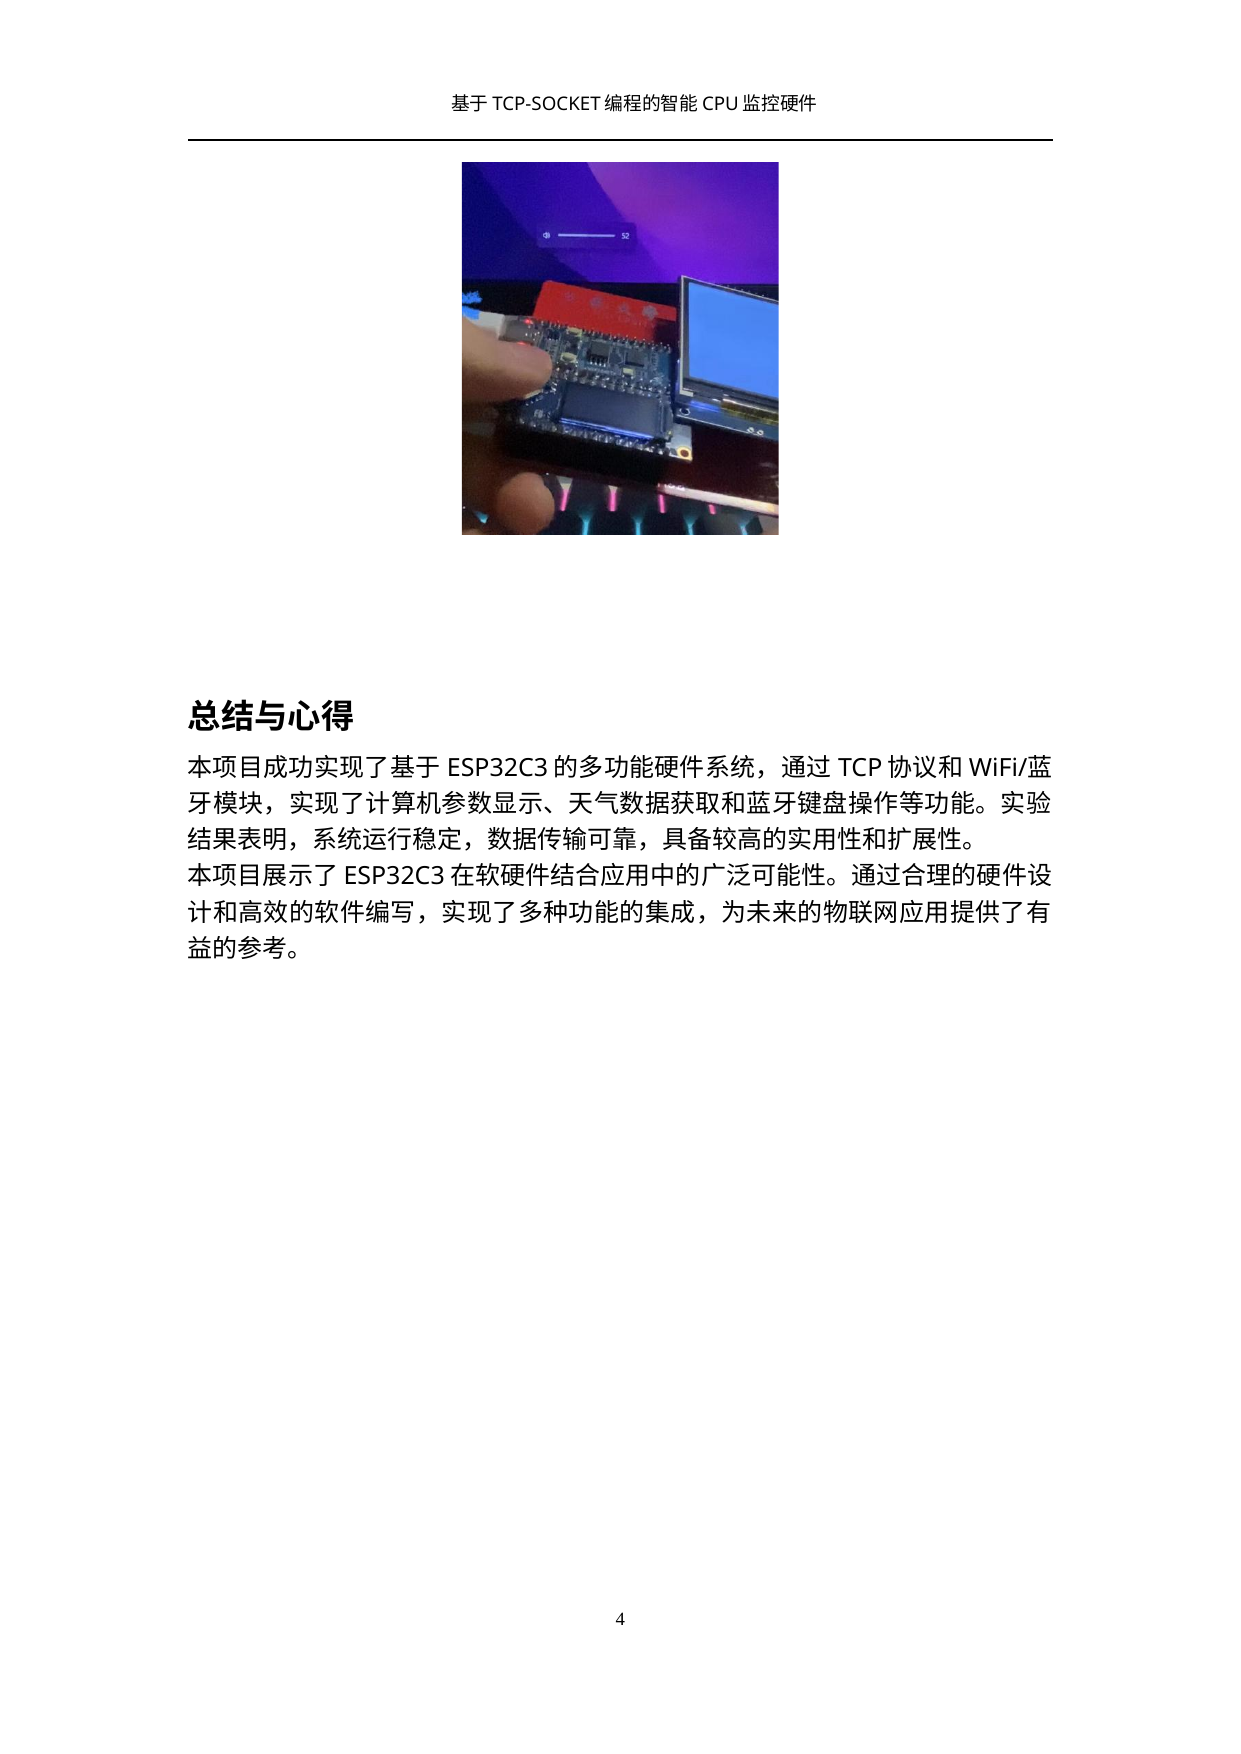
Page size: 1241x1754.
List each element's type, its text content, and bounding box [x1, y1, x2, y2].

picture [461, 162, 779, 535]
text 本项目展示了ESP32C3在软硬件结合应用中的广泛可能性。通过合理的硬件设计和高效的软件编写，实现了多种功能的集成，为未来的物联网应用提供了有益的参考。 [187, 856, 1053, 964]
text 本项目成功实现了基于ESP32C3的多功能硬件系统，通过TCP协议和WiFi/蓝牙模块，实现了计算机参数显示、天气数据获取和蓝牙键盘操作等功能。实验结果表明，系统运行稳定，数据传输可靠，具备较高的实用性和扩展性。 [187, 747, 1053, 856]
subtitle 总结与心得 [187, 682, 1053, 747]
